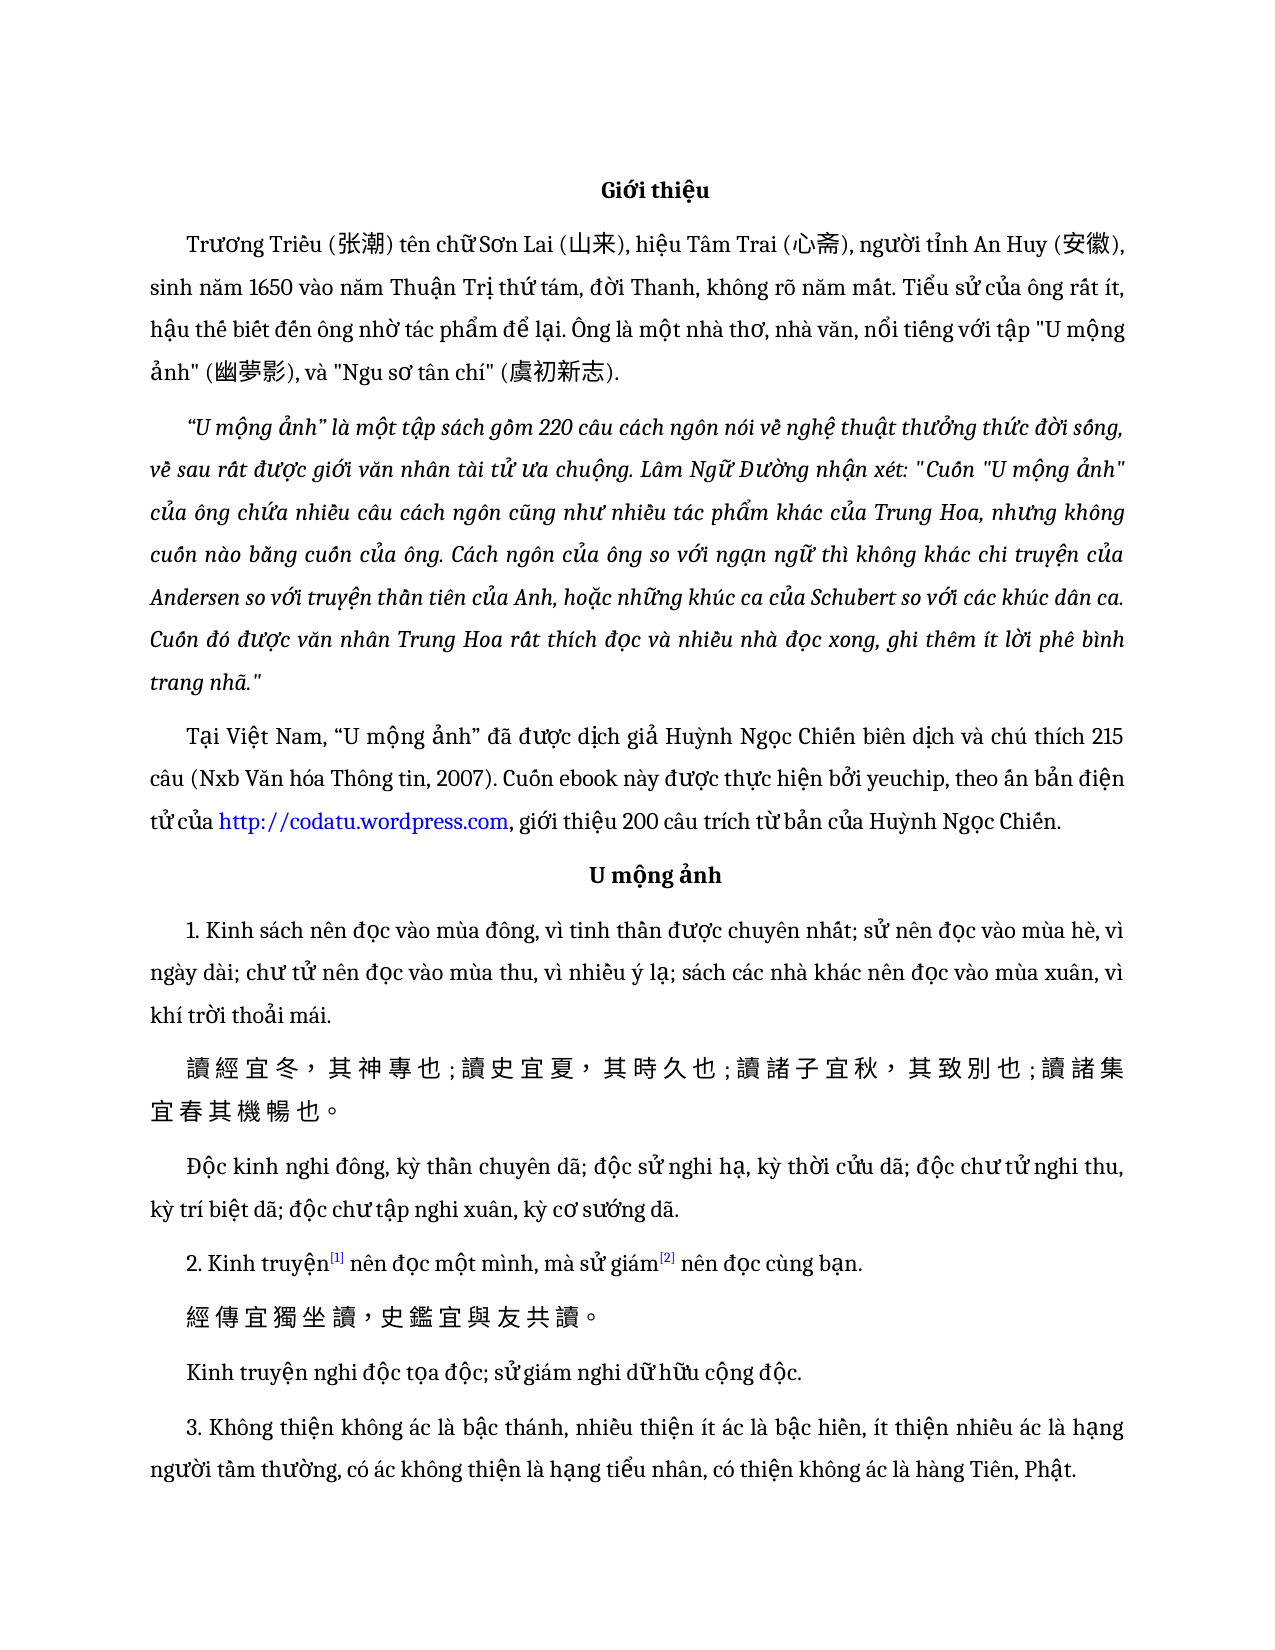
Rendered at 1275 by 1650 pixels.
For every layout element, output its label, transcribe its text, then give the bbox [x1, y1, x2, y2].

text 經 傳 宜 獨 坐 讀，史 鑑 宜 與 友 共 讀。 [150, 1290, 1125, 1332]
text Trương Triều (张潮) tên chữ Sơn Lai (山来), hiệu Tâm Trai (心斋), người tỉnh An Huy (安徽), sinh năm 1650 vào năm Thuận Trị thứ tám, đời Thanh, không rõ năm mất. Tiểu sử của ông rất ít, hậu thế biết đến ông nhờ tác phẩm để lại. Ông là một nhà thơ, nhà văn, nổi tiếng với tập "U mộng ảnh" (幽夢影), và "Ngu sơ tân chí" (虞初新志). [150, 216, 1125, 386]
text 讀 經 宜 冬， 其 神 專 也 ; 讀 史 宜 夏， 其 時 久 也 ; 讀 諸 子 宜 秋， 其 致 別 也 ; 讀 諸 集 宜 春 其 機 暢 也。 [150, 1041, 1125, 1126]
text Giới thiệu [150, 162, 1125, 204]
text Kinh truyện nghi độc tọa độc; sử giám nghi dữ hữu cộng độc. [150, 1344, 1125, 1387]
text 3. Không thiện không ác là bậc thánh, nhiều thiện ít ác là bậc hiền, ít thiện nhiều ác là hạng người tầm thường, có ác không thiện là hạng tiểu nhân, có thiện không ác là hàng Tiên, Phật. [150, 1399, 1125, 1484]
text “U mộng ảnh” là một tập sách gồm 220 câu cách ngôn nói về nghệ thuật thưởng thức đời sống, về sau rất được giới văn nhân tài tử ưa chuộng. Lâm Ngữ Đường nhận xét: "Cuốn "U mộng ảnh" của ông chứa nhiều câu cách ngôn cũng như nhiều tác phẩm khác của Trung Hoa, nhưng không cuốn nào bằng cuốn của ông. Cách ngôn của ông so với ngạn ngữ thì không khác chi truyện của Andersen so với truyện thần tiên của Anh, hoặc những khúc ca của Schubert so với các khúc dân ca. Cuốn đó được văn nhân Trung Hoa rất thích đọc và nhiều nhà đọc xong, ghi thêm ít lời phê bình trang nhã." [150, 398, 1125, 696]
text Tại Việt Nam, “U mộng ảnh” đã được dịch giả Huỳnh Ngọc Chiến biên dịch và chú thích 215 câu (Nxb Văn hóa Thông tin, 2007). Cuốn ebook này được thực hiện bởi yeuchip, theo ấn bản điện tử của http://codatu.wordpress.com, giới thiệu 200 câu trích từ bản của Huỳnh Ngọc Chiến. [150, 708, 1125, 835]
text 1. Kinh sách nên đọc vào mùa đông, vì tinh thần được chuyên nhất; sử nên đọc vào mùa hè, vì ngày dài; chư tử nên đọc vào mùa thu, vì nhiều ý lạ; sách các nhà khác nên đọc vào mùa xuân, vì khí trời thoải mái. [150, 902, 1125, 1029]
text Độc kinh nghi đông, kỳ thần chuyên dã; độc sử nghi hạ, kỳ thời cửu dã; độc chư tử nghi thu, kỳ trí biệt dã; độc chư tập nghi xuân, kỳ cơ sướng dã. [150, 1138, 1125, 1223]
text U mộng ảnh [150, 847, 1125, 890]
text 2. Kinh truyện[1] nên đọc một mình, mà sử giám[2] nên đọc cùng bạn. [150, 1235, 1125, 1278]
